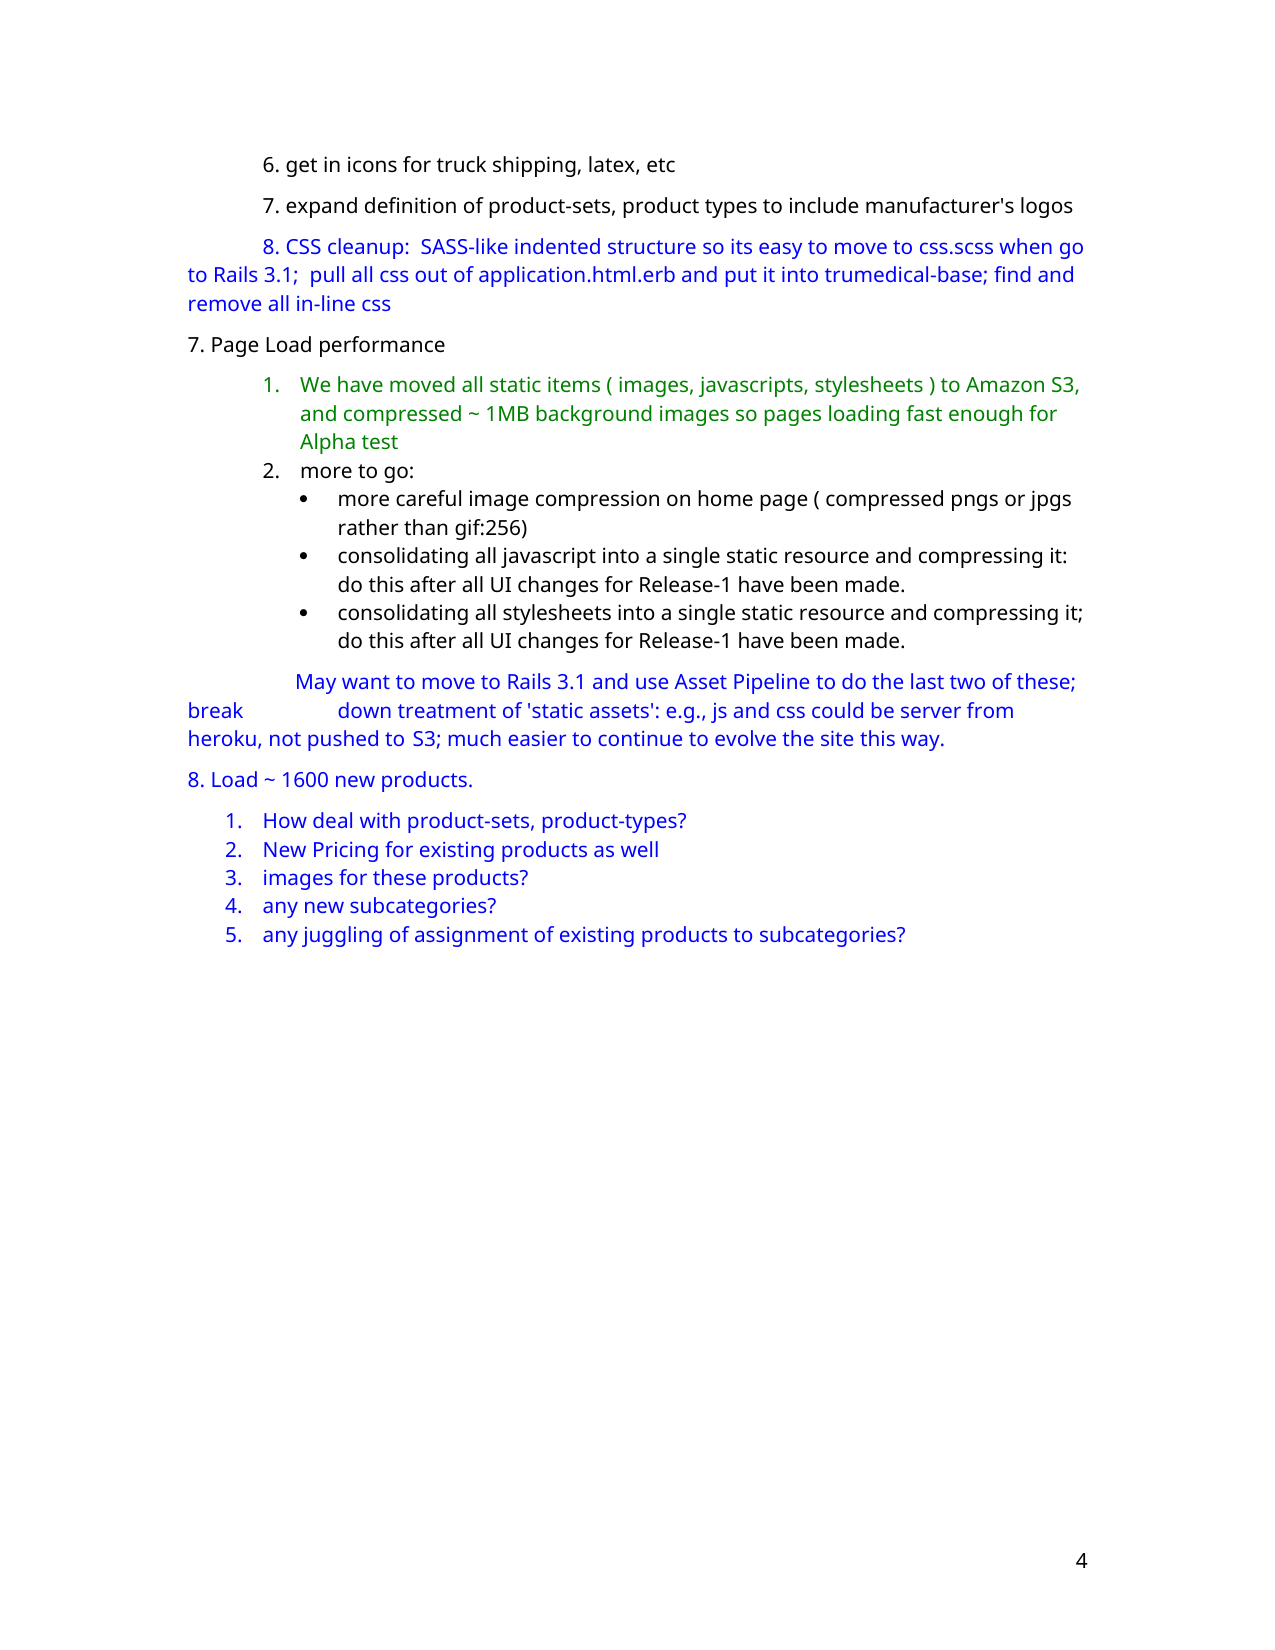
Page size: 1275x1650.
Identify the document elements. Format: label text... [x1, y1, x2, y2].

list images for these products? [225, 863, 1087, 892]
text 7. expand definition of product-sets, product types to include manufacturer's logos [187, 191, 1087, 219]
text 7. Page Load performance [187, 330, 1087, 358]
list We have moved all static items ( images, javascripts, stylesheets ) to Amazon S3, and compressed ~ 1MB background images so pages loading fast enough for Alpha test [262, 371, 1087, 456]
text May want to move to Rails 3.1 and use Asset Pipeline to do the last two of these; break down treatment of 'static assets': e.g., js and css could be server from heroku, not pushed to S3; much easier to continue to evolve the site this way. [187, 667, 1087, 753]
list more to go: [262, 456, 1087, 484]
text 6. get in icons for truck shipping, latex, etc [187, 150, 1087, 178]
list consolidating all stylesheets into a single static resource and compressing it; do this after all UI changes for Release-1 have been made. [300, 598, 1087, 655]
text 8. CSS cleanup: SASS-like indented structure so its easy to move to css.scss when go to Rails 3.1; pull all css out of application.html.erb and put it into trumedical-base; find and remove all in-line css [187, 232, 1087, 317]
list any new subcategories? [225, 892, 1087, 920]
list more careful image compression on home page ( compressed pngs or jpgs rather than gif:256) [300, 484, 1087, 541]
list any juggling of assignment of existing products to subcategories? [225, 920, 1087, 948]
list consolidating all javascript into a single static resource and compressing it: do this after all UI changes for Release-1 have been made. [300, 541, 1087, 598]
list New Pricing for existing products as well [225, 835, 1087, 863]
list How deal with product-sets, product-types? [225, 806, 1087, 835]
text 8. Load ~ 1600 new products. [187, 765, 1087, 794]
